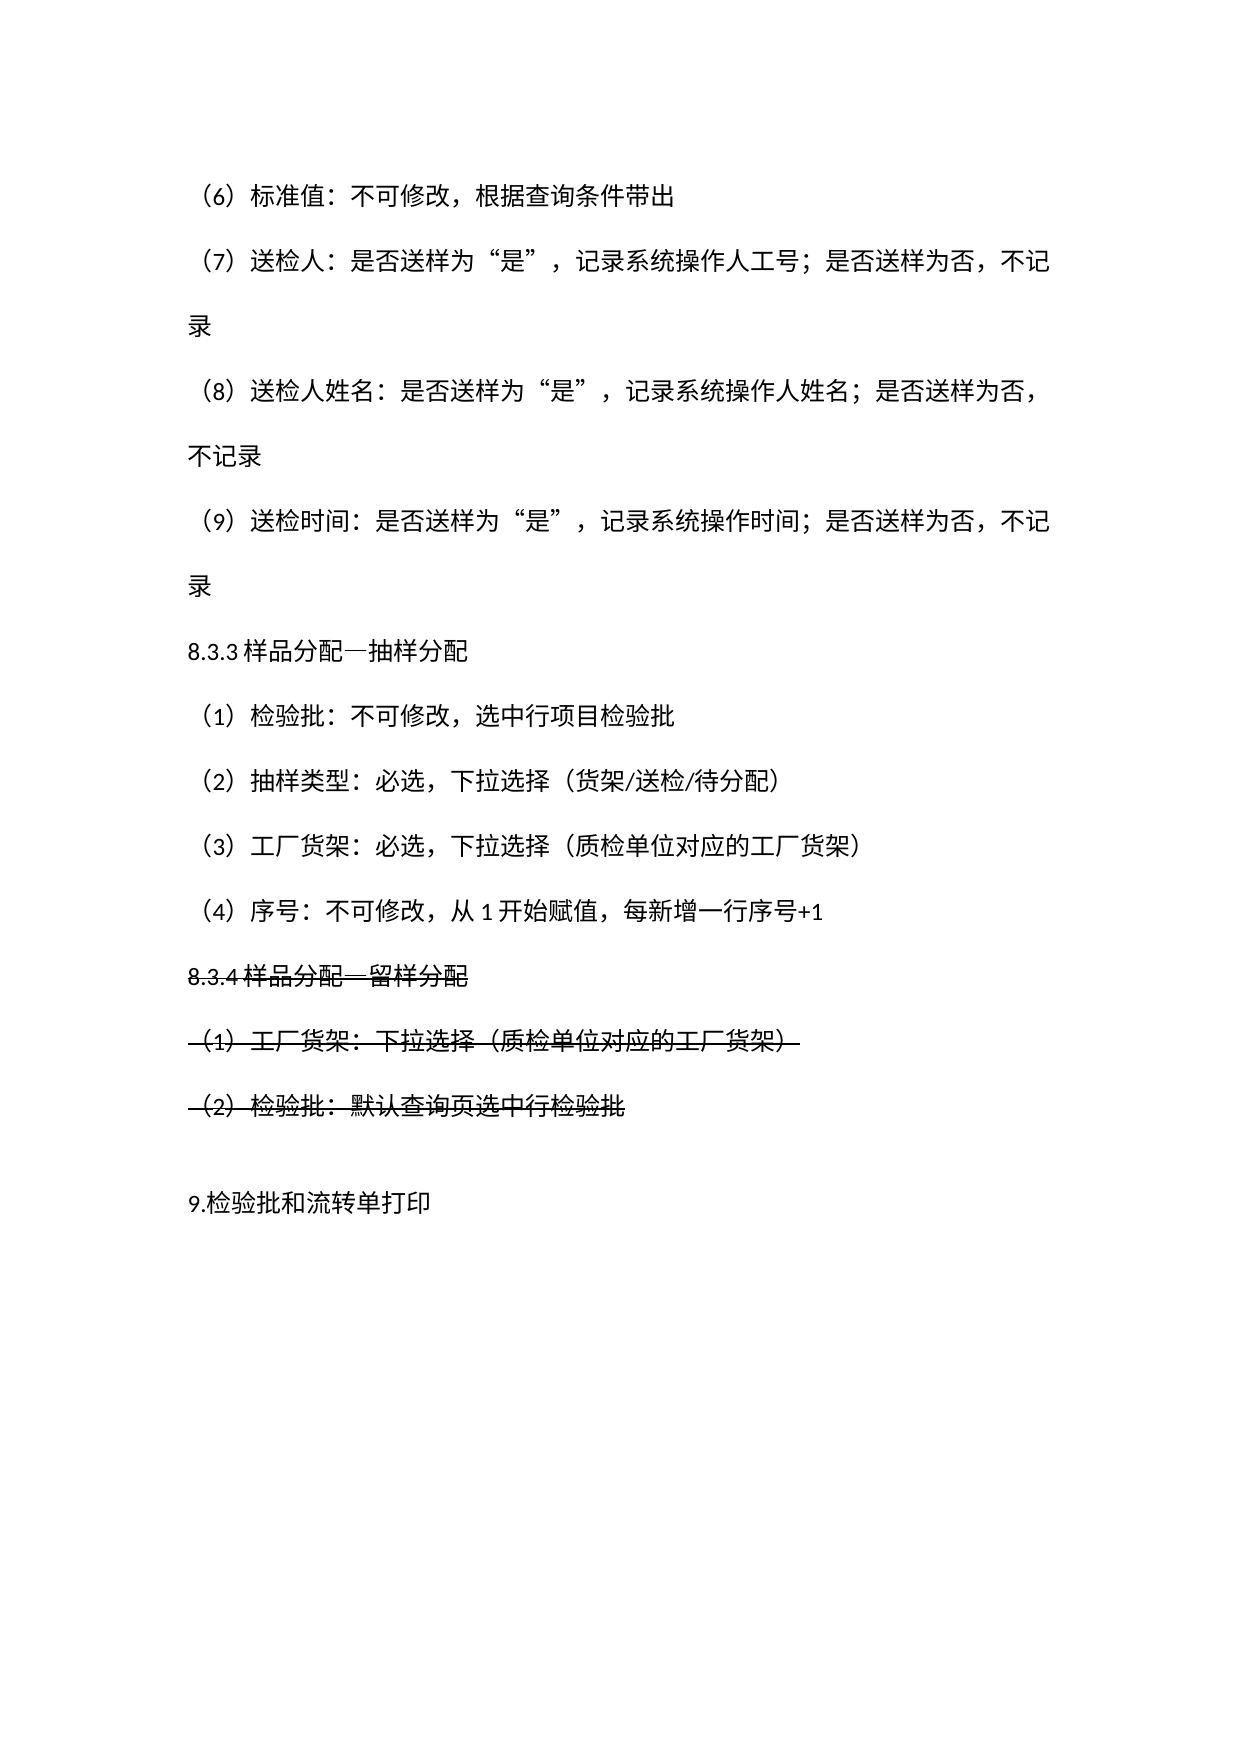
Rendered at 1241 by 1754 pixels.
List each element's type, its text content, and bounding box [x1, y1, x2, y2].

text （3）工厂货架：必选，下拉选择（质检单位对应的工厂货架） [187, 812, 1053, 877]
text （6）标准值：不可修改，根据查询条件带出 [187, 162, 1053, 227]
text 8.3.4样品分配—留样分配 [187, 942, 1053, 1007]
text （8）送检人姓名：是否送样为“是”，记录系统操作人姓名；是否送样为否，不记录 [187, 357, 1053, 487]
text （1）检验批：不可修改，选中行项目检验批 [187, 682, 1053, 747]
text （9）送检时间：是否送样为“是”，记录系统操作时间；是否送样为否，不记录 [187, 487, 1053, 617]
text （1）工厂货架：下拉选择（质检单位对应的工厂货架） [187, 1007, 1053, 1072]
text 9.检验批和流转单打印 [187, 1169, 1053, 1234]
text 8.3.3样品分配—抽样分配 [187, 617, 1053, 682]
text （4）序号：不可修改，从1开始赋值，每新增一行序号+1 [187, 877, 1053, 942]
text （7）送检人：是否送样为“是”，记录系统操作人工号；是否送样为否，不记录 [187, 227, 1053, 357]
text （2）抽样类型：必选，下拉选择（货架/送检/待分配） [187, 747, 1053, 812]
text （2）检验批：默认查询页选中行检验批 [187, 1072, 1053, 1137]
